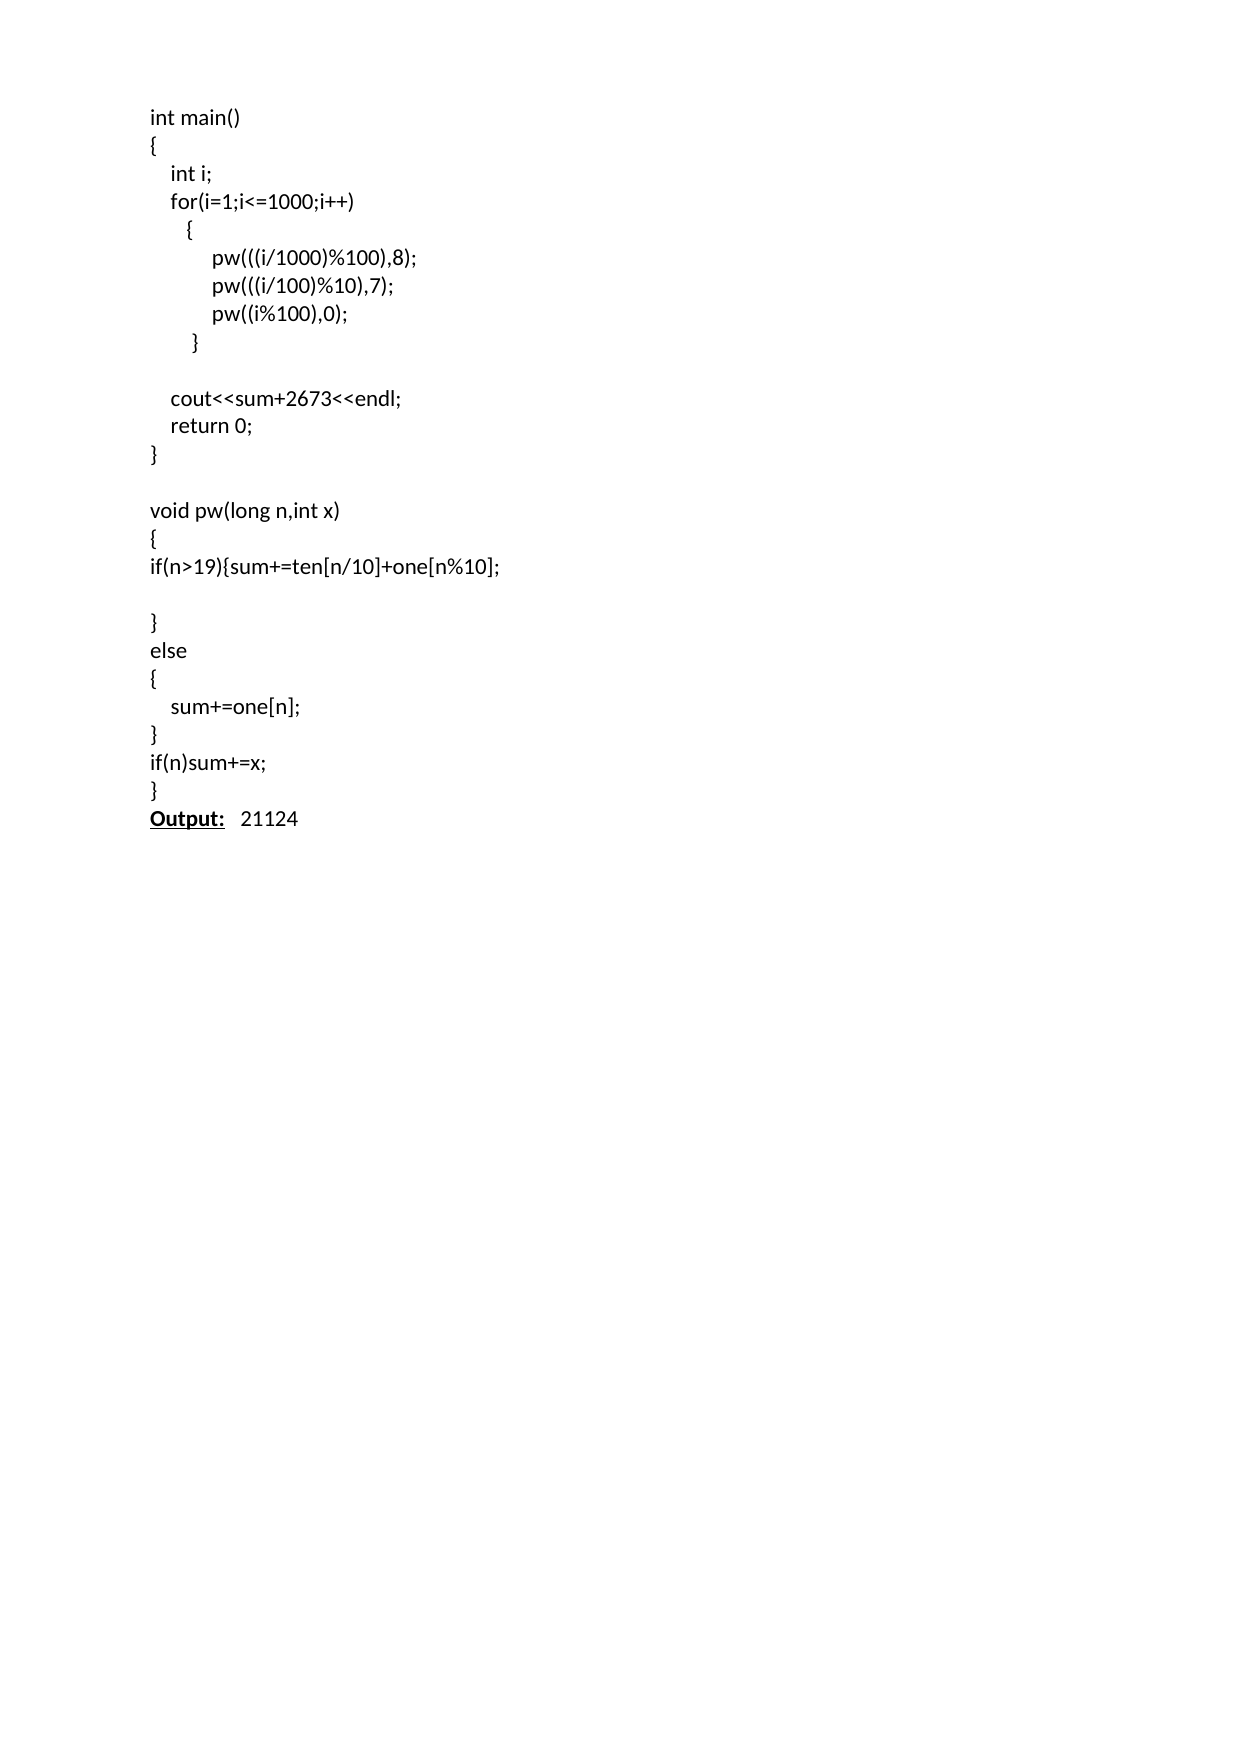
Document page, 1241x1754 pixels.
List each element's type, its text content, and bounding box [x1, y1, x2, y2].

text { [150, 664, 1090, 692]
text int i; [150, 159, 1090, 187]
text pw(((i/100)%10),7); [150, 272, 1090, 299]
text { [150, 524, 1090, 552]
text pw(((i/1000)%100),8); [150, 243, 1090, 272]
text pw((i%100),0); [150, 299, 1090, 328]
text { [150, 216, 1090, 243]
text for(i=1;i<=1000;i++) [150, 187, 1090, 216]
text } [150, 328, 1090, 356]
text void pw(long n,int x) [150, 496, 1090, 524]
text cout<<sum+2673<<endl; [150, 384, 1090, 412]
text { [150, 131, 1090, 159]
text return 0; [150, 412, 1090, 440]
text if(n)sum+=x; [150, 748, 1090, 776]
text } [150, 776, 1090, 804]
text Output: 21124 [150, 804, 1090, 832]
text int main() [150, 103, 1090, 131]
text sum+=one[n]; [150, 692, 1090, 720]
text } [150, 720, 1090, 748]
text else [150, 636, 1090, 664]
text } [150, 608, 1090, 636]
text } [150, 440, 1090, 468]
text if(n>19){sum+=ten[n/10]+one[n%10]; [150, 552, 1090, 580]
